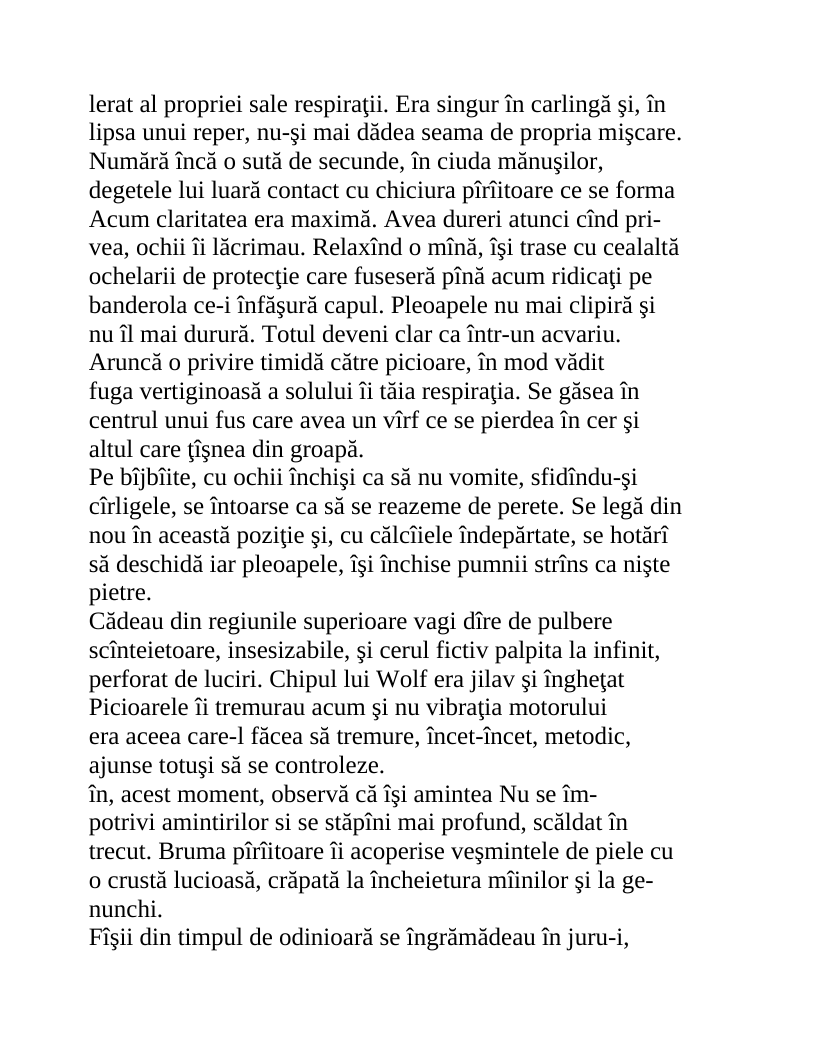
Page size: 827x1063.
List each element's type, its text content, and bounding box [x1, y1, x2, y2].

text era aceea care-l făcea să tremure, încet-încet, metodic, [89, 721, 738, 750]
text nou în această poziţie şi, cu călcîiele îndepărtate, se hotărî [89, 520, 738, 549]
text scînteietoare, insesizabile, şi cerul fictiv palpita la infinit, [89, 635, 738, 664]
text cîrligele, se întoarse ca să se reazeme de perete. Se legă din [89, 491, 738, 520]
text în, acest moment, observă că îşi amintea Nu se îm- [89, 779, 738, 807]
text Pe bîjbîite, cu ochii închişi ca să nu vomite, sfidîndu-şi [89, 462, 738, 491]
text lipsa unui reper, nu-şi mai dădea seama de propria mişcare. [89, 117, 738, 146]
text Aruncă o privire timidă către picioare, în mod vădit [89, 347, 738, 376]
text Cădeau din regiunile superioare vagi dîre de pulbere [89, 606, 738, 635]
text trecut. Bruma pîrîitoare îi acoperise veşmintele de piele cu [89, 836, 738, 865]
text perforat de luciri. Chipul lui Wolf era jilav şi îngheţat [89, 664, 738, 692]
text pietre. [89, 577, 738, 606]
text ochelarii de protecţie care fuseseră pînă acum ridicaţi pe [89, 261, 738, 290]
text nunchi. [89, 894, 738, 922]
text Acum claritatea era maximă. Avea dureri atunci cînd pri- [89, 204, 738, 232]
text potrivi amintirilor si se stăpîni mai profund, scăldat în [89, 807, 738, 836]
text banderola ce-i înfăşură capul. Pleoapele nu mai clipiră şi [89, 290, 738, 319]
text centrul unui fus care avea un vîrf ce se pierdea în cer şi [89, 405, 738, 434]
text o crustă lucioasă, crăpată la încheietura mîinilor şi la ge- [89, 865, 738, 894]
text lerat al propriei sale respiraţii. Era singur în carlingă şi, în [89, 89, 738, 117]
text fuga vertiginoasă a solului îi tăia respiraţia. Se găsea în [89, 376, 738, 405]
text Picioarele îi tremurau acum şi nu vibraţia motorului [89, 692, 738, 721]
text altul care ţîşnea din groapă. [89, 434, 738, 462]
text degetele lui luară contact cu chiciura pîrîitoare ce se forma [89, 175, 738, 204]
text vea, ochii îi lăcrimau. Relaxînd o mînă, îşi trase cu cealaltă [89, 232, 738, 261]
text ajunse totuşi să se controleze. [89, 750, 738, 779]
text nu îl mai durură. Totul deveni clar ca într-un acvariu. [89, 319, 738, 347]
text Numără încă o sută de secunde, în ciuda mănuşilor, [89, 146, 738, 175]
text Fîşii din timpul de odinioară se îngrămădeau în juru-i, [89, 922, 738, 951]
text să deschidă iar pleoapele, îşi închise pumnii strîns ca nişte [89, 549, 738, 577]
